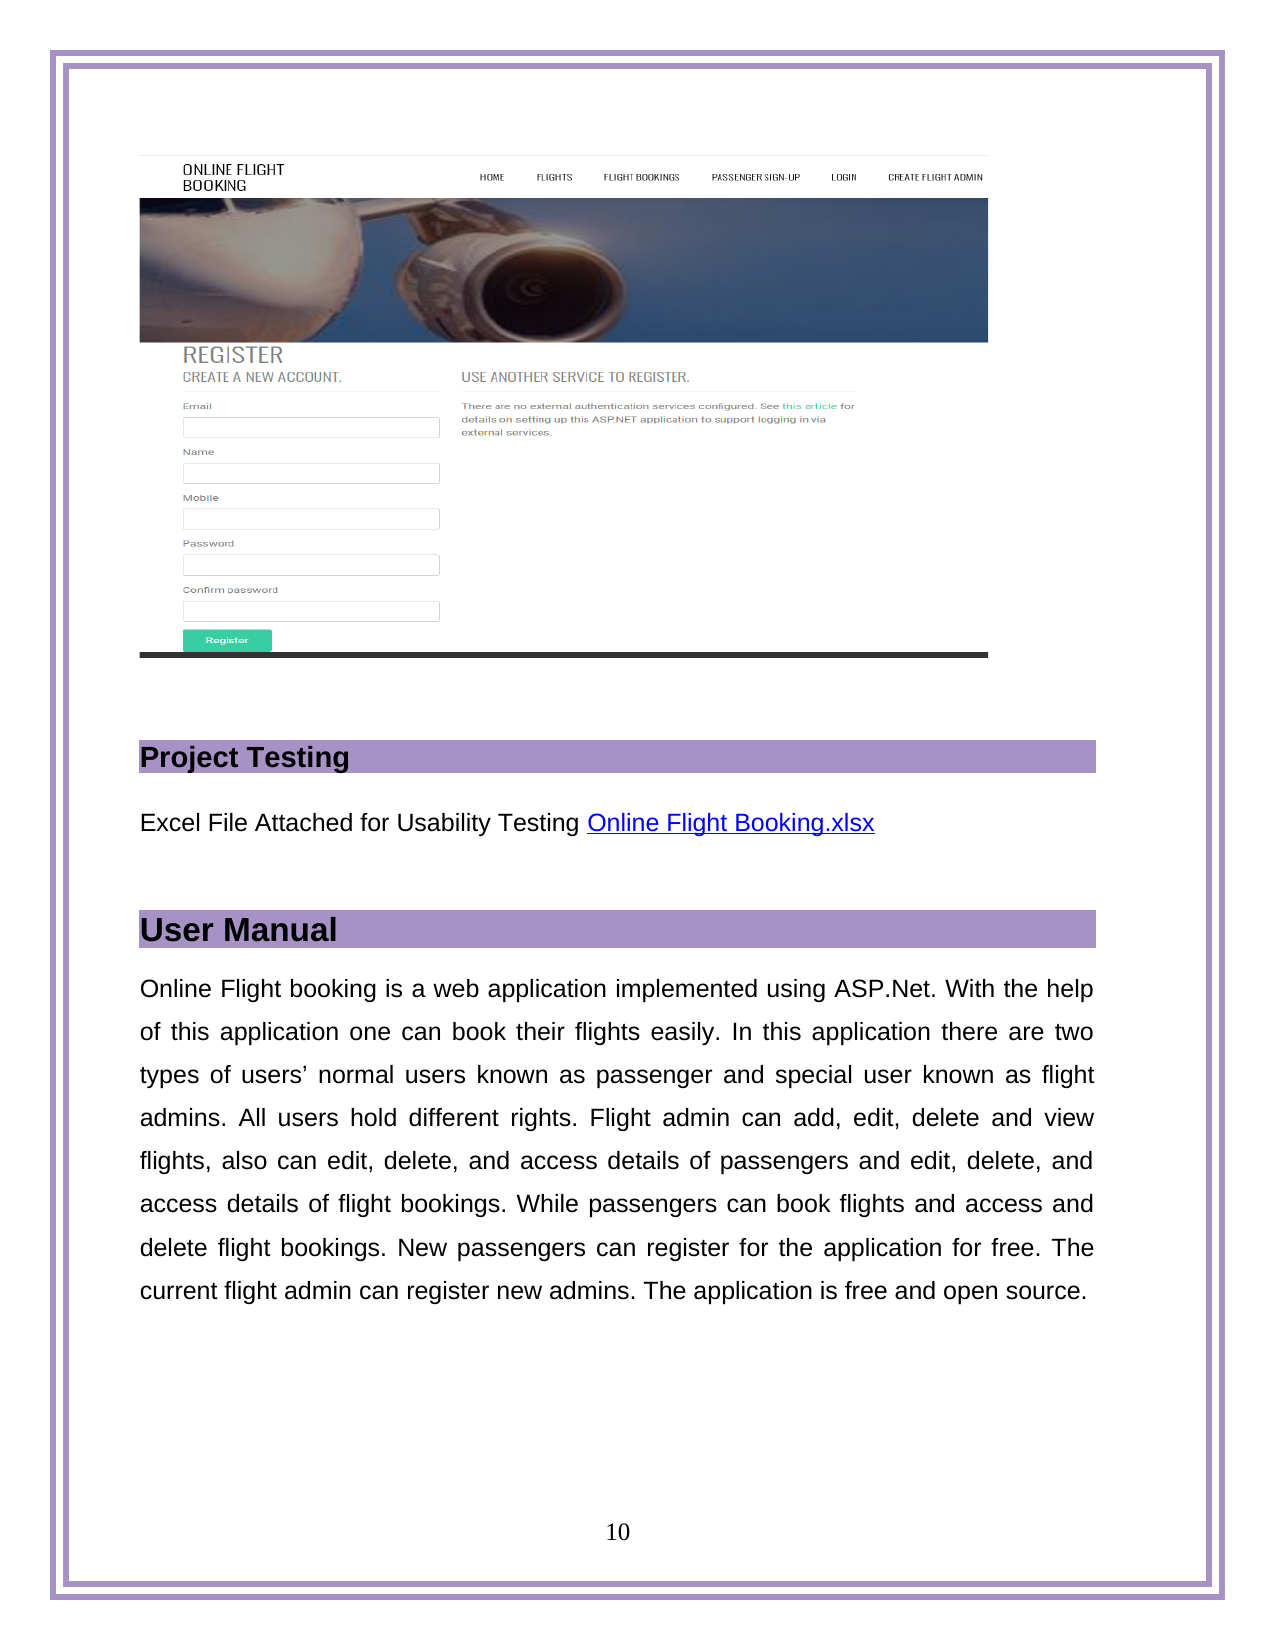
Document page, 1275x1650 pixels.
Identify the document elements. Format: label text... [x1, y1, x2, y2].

subtitle Project Testing [139, 740, 1096, 773]
text Online Flight booking is a web application implemented using ASP.Net. With the help of this application one can book their flights easily. In this application there are two types of users’ normal users known as passenger and special user known as flight admins. All users hold different rights. Flight admin can add, edit, delete and view flights, also can edit, delete, and access details of passengers and edit, delete, and access details of flight bookings. While passengers can book flights and access and delete flight bookings. New passengers can register for the application for free. The current flight admin can register new admins. The application is free and open source. [139, 974, 1096, 1304]
text Excel File Attached for Usability Testing Online Flight Booking.xlsx [139, 808, 1096, 837]
subtitle User Manual [139, 910, 1096, 948]
picture [139, 154, 989, 658]
